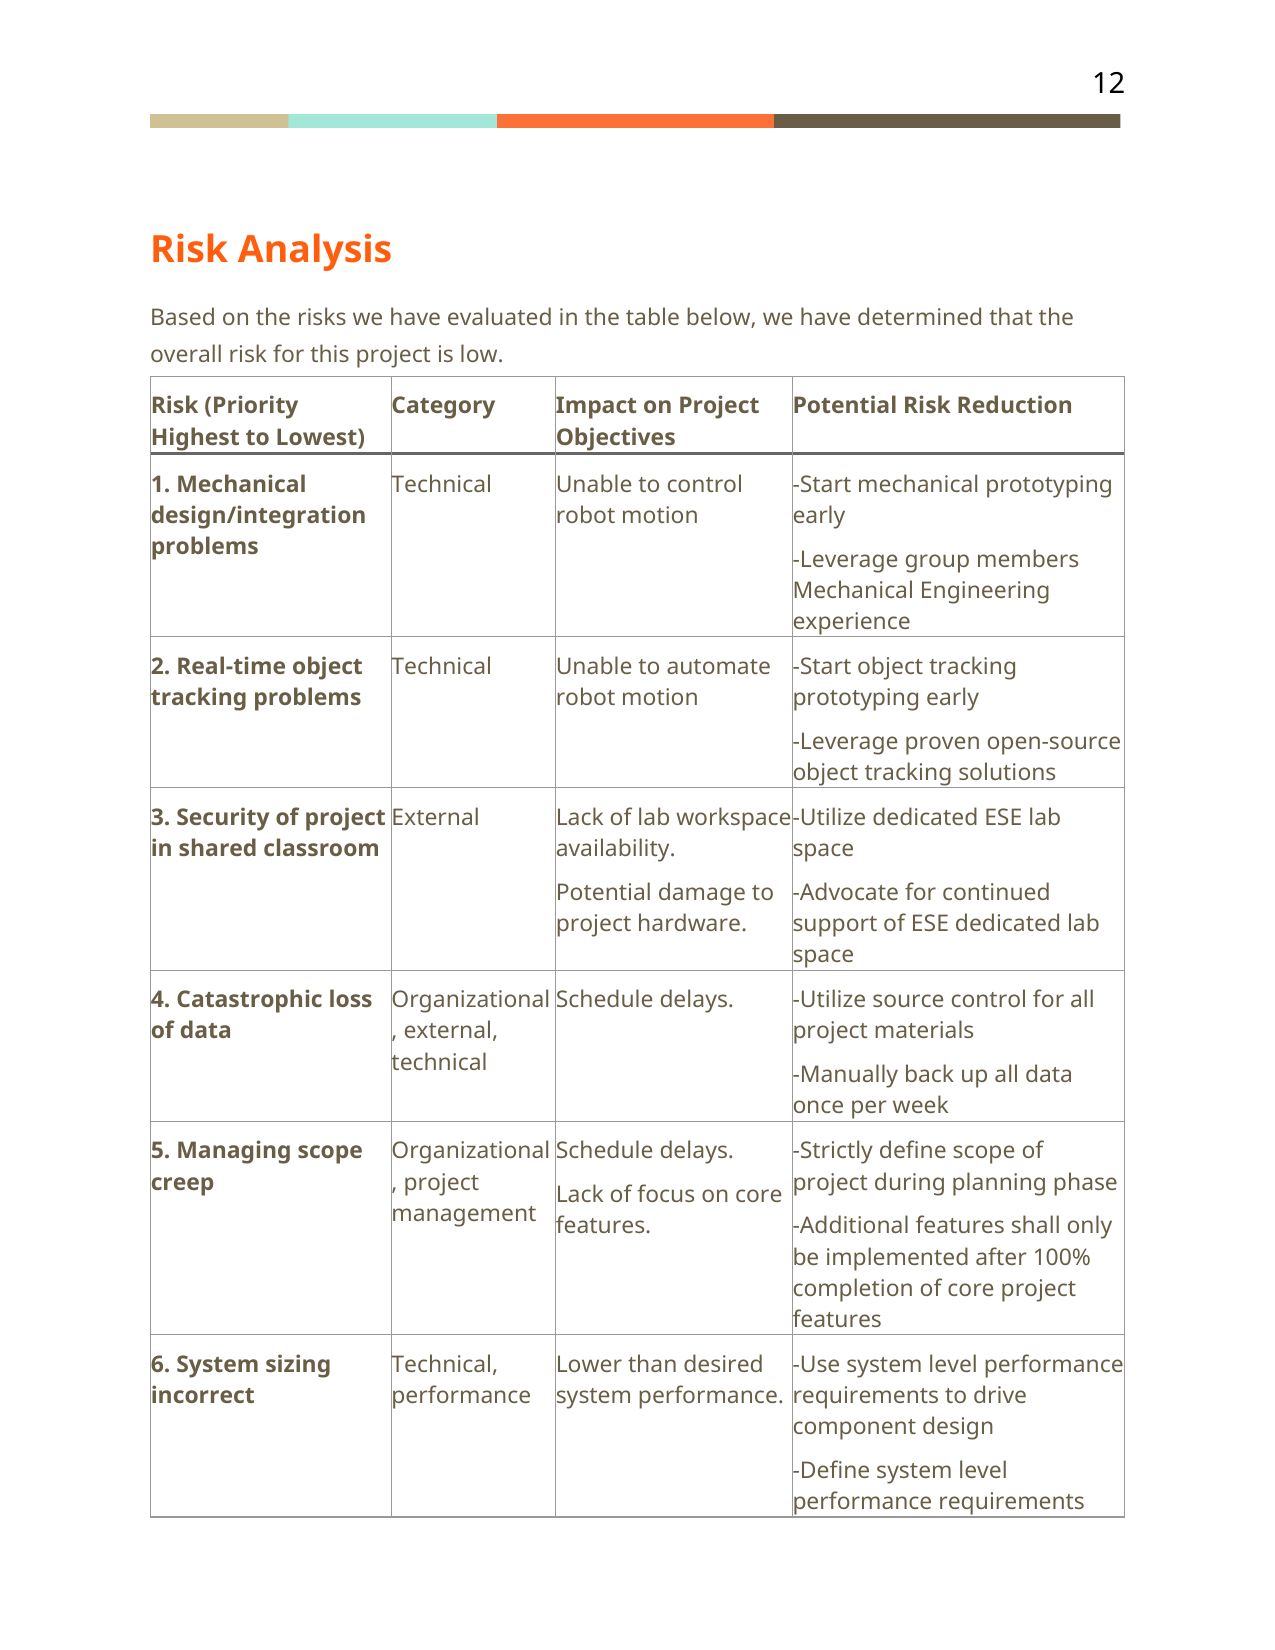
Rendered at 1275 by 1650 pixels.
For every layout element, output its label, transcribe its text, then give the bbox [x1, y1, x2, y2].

subtitle Risk Analysis [150, 222, 1125, 273]
table_cell Technical, performance [392, 1335, 555, 1516]
table_cell Organizational, external, technical [392, 971, 555, 1121]
table_cell -Use system level performance requirements to drive component design -Define system level performance requirements based on real-world data [793, 1335, 1124, 1516]
table_cell Technical [392, 637, 555, 787]
table_header Potential Risk Reduction [793, 377, 1124, 452]
table_cell Schedule delays. [556, 971, 792, 1121]
table_cell 3. Security of project in shared classroom [151, 788, 391, 969]
table_header Risk (Priority Highest to Lowest) [151, 377, 391, 452]
table_cell Lower than desired system performance. [556, 1335, 792, 1516]
table_cell -Utilize source control for all project materials -Manually back up all data once per week [793, 971, 1124, 1121]
table_cell 2. Real-time object tracking problems [151, 637, 391, 787]
table_cell 6. System sizing incorrect [151, 1335, 391, 1516]
table_cell External [392, 788, 555, 969]
table_cell -Strictly define scope of project during planning phase -Additional features shall only be implemented after 100% completion of core project features [793, 1122, 1124, 1334]
table_cell Technical [392, 455, 555, 636]
table_cell 4. Catastrophic loss of data [151, 971, 391, 1121]
table_cell -Utilize dedicated ESE lab space -Advocate for continued support of ESE dedicated lab space [793, 788, 1124, 969]
table_cell Schedule delays. Lack of focus on core features. [556, 1122, 792, 1334]
table_cell Organizational, project management [392, 1122, 555, 1334]
table_cell Unable to control robot motion [556, 455, 792, 636]
table_header Impact on Project Objectives [556, 377, 792, 452]
table_cell -Start object tracking prototyping early -Leverage proven open-source object tracking solutions [793, 637, 1124, 787]
table_cell -Start mechanical prototyping early -Leverage group members Mechanical Engineering experience [793, 455, 1124, 636]
table_header Category [392, 377, 555, 452]
table_cell Unable to automate robot motion [556, 637, 792, 787]
table_cell 1. Mechanical design/integration problems [151, 455, 391, 636]
text Based on the risks we have evaluated in the table below, we have determined that the overall risk for this project is low. [150, 301, 1125, 369]
table_cell Lack of lab workspace availability. Potential damage to project hardware. [556, 788, 792, 969]
table_cell 5. Managing scope creep [151, 1122, 391, 1334]
picture [150, 114, 1121, 128]
